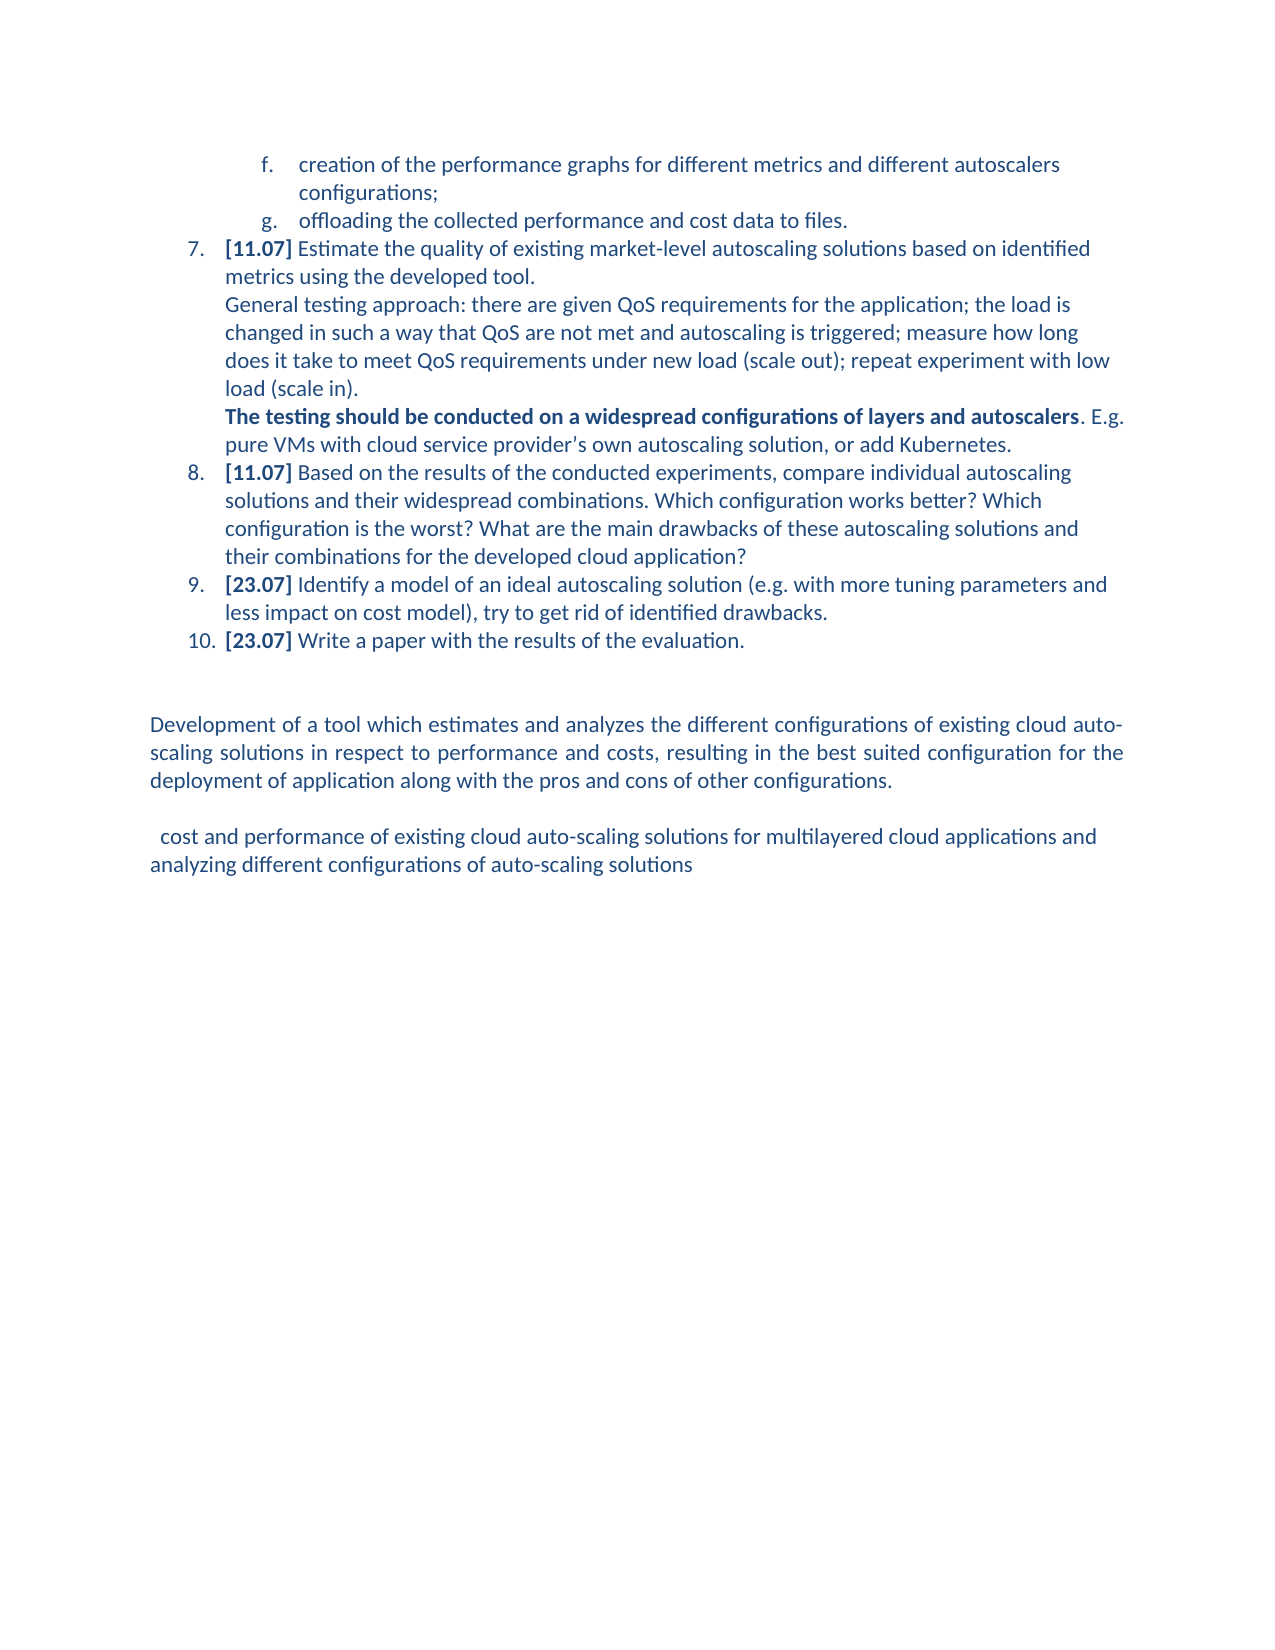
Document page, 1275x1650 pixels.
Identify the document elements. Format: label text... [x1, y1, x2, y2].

list [11.07] Based on the results of the conducted experiments, compare individual autoscaling solutions and their widespread combinations. Which configuration works better? Which configuration is the worst? What are the main drawbacks of these autoscaling solutions and their combinations for the developed cloud application? [187, 458, 1125, 570]
list creation of the performance graphs for different metrics and different autoscalers configurations; [261, 150, 1125, 206]
list offloading the collected performance and cost data to files. [261, 206, 1125, 234]
text Development of a tool which estimates and analyzes the different configurations of existing cloud auto-scaling solutions in respect to performance and costs, resulting in the best suited configuration for the deployment of application along with the pros and cons of other configurations. [150, 710, 1125, 794]
text cost and performance of existing cloud auto-scaling solutions for multilayered cloud applications and analyzing different configurations of auto-scaling solutions [150, 822, 1125, 878]
list [11.07] Estimate the quality of existing market-level autoscaling solutions based on identified metrics using the developed tool. General testing approach: there are given QoS requirements for the application; the load is changed in such a way that QoS are not met and autoscaling is triggered; measure how long does it take to meet QoS requirements under new load (scale out); repeat experiment with low load (scale in). The testing should be conducted on a widespread configurations of layers and autoscalers. E.g. pure VMs with cloud service provider’s own autoscaling solution, or add Kubernetes. [187, 234, 1125, 458]
list [23.07] Identify a model of an ideal autoscaling solution (e.g. with more tuning parameters and less impact on cost model), try to get rid of identified drawbacks. [187, 570, 1125, 626]
list [23.07] Write a paper with the results of the evaluation. [187, 626, 1125, 654]
